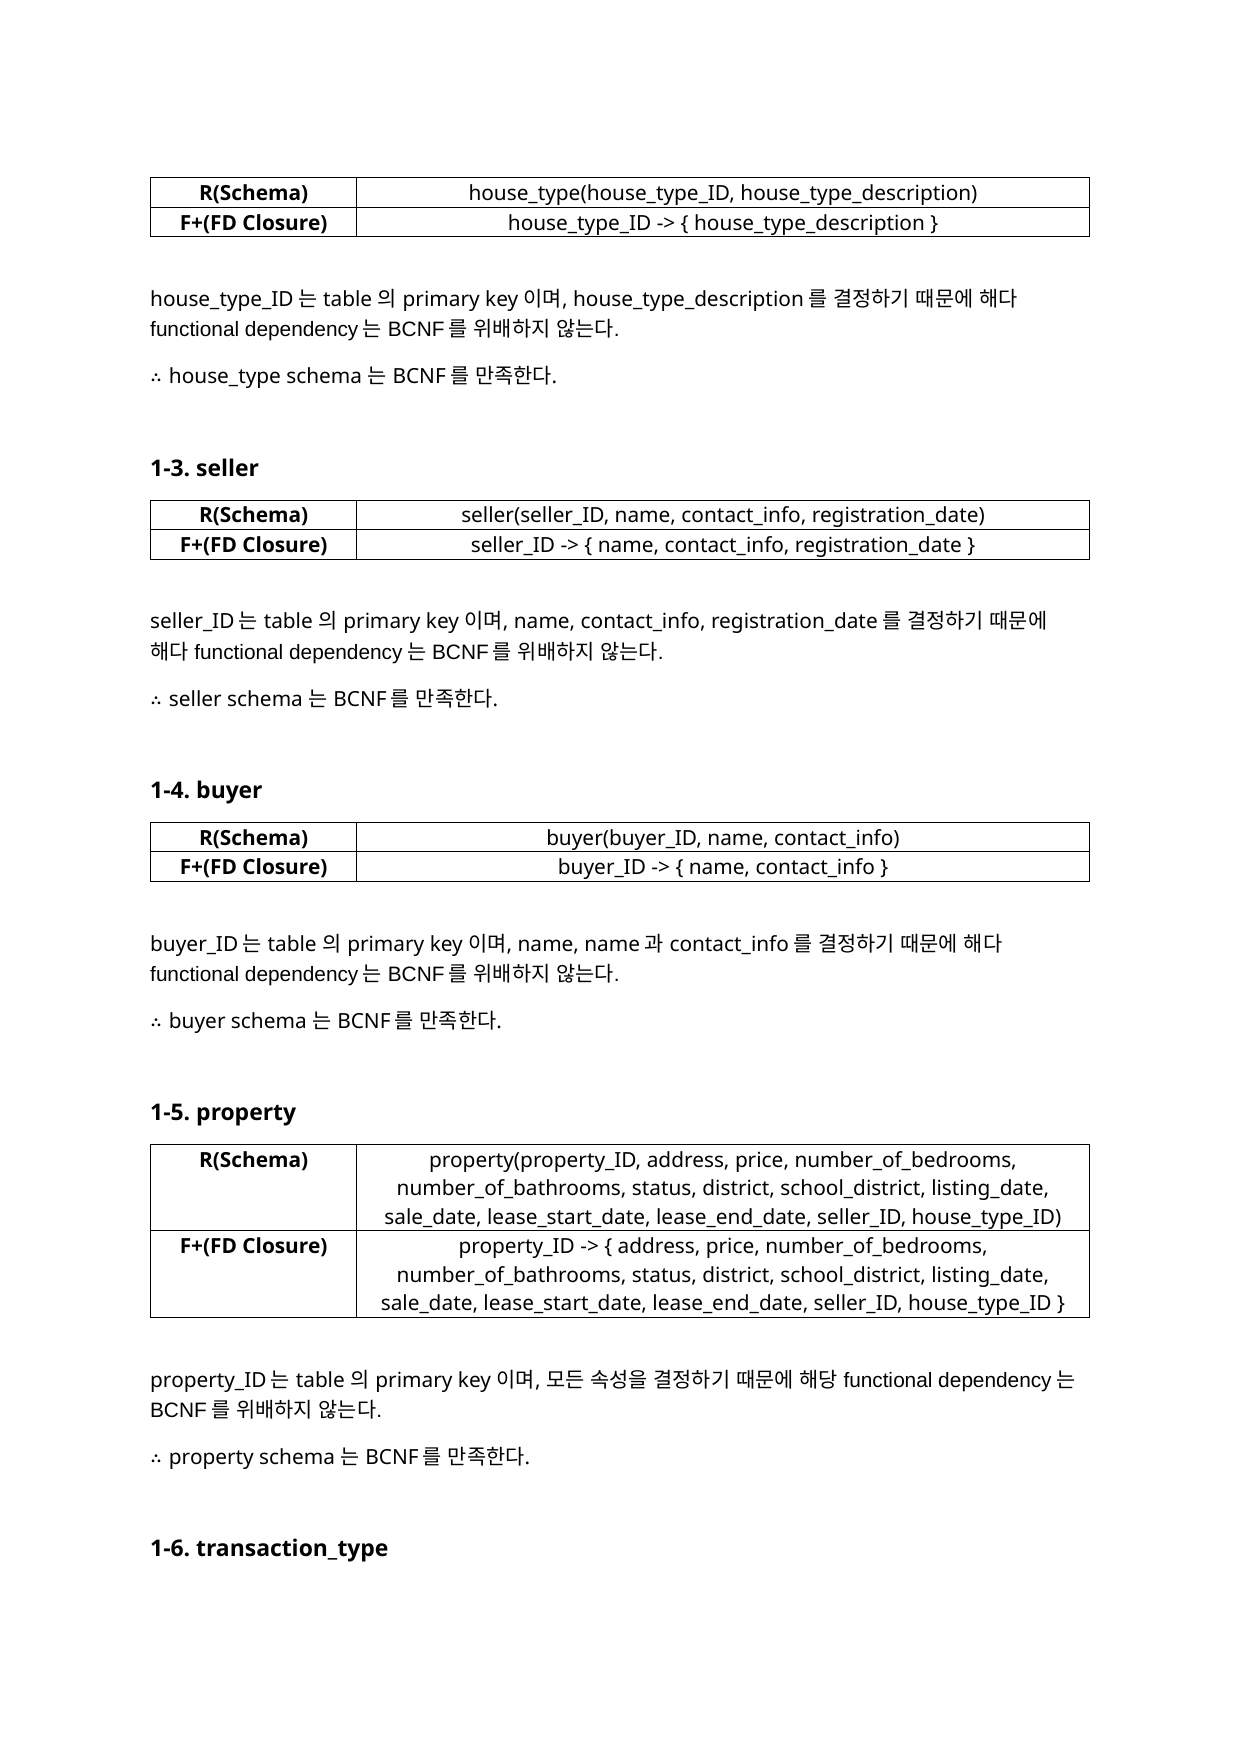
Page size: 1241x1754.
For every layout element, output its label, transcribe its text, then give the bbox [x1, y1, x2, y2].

table_cell F+(FD Closure) [151, 530, 356, 558]
text ∴ seller schema 는 BCNF를 만족한다. [150, 682, 1090, 712]
table_cell F+(FD Closure) [151, 1231, 356, 1317]
text seller_ID는 table 의 primary key 이며, name, contact_info, registration_date를 결정하기 때문에 해다 functional dependency는 BCNF를 위배하지 않는다. [150, 604, 1090, 665]
text 1-6. transaction_type [150, 1532, 1090, 1563]
text ∴ buyer schema 는 BCNF를 만족한다. [150, 1004, 1090, 1034]
table_header house_type(house_type_ID, house_type_description) [357, 178, 1089, 207]
table_header R(Schema) [151, 178, 356, 207]
text 1-4. buyer [150, 774, 1090, 805]
text 1-3. seller [150, 452, 1090, 483]
table_header buyer(buyer_ID, name, contact_info) [357, 823, 1089, 851]
table_cell buyer_ID -> { name, contact_info } [357, 852, 1089, 881]
table_cell property_ID -> { address, price, number_of_bedrooms, number_of_bathrooms, status, district, school_district, listing_date, sale_date, lease_start_date, lease_end_date, seller_ID, house_type_ID } [357, 1231, 1089, 1317]
text ∴ house_type schema 는 BCNF를 만족한다. [150, 359, 1090, 390]
table_cell F+(FD Closure) [151, 852, 356, 881]
table_header R(Schema) [151, 823, 356, 851]
table_header R(Schema) [151, 1145, 356, 1230]
table_header property(property_ID, address, price, number_of_bedrooms, number_of_bathrooms, status, district, school_district, listing_date, sale_date, lease_start_date, lease_end_date, seller_ID, house_type_ID) [357, 1145, 1089, 1230]
text buyer_ID는 table 의 primary key 이며, name, name과 contact_info를 결정하기 때문에 해다 functional dependency는 BCNF를 위배하지 않는다. [150, 927, 1090, 987]
text 1-5. property [150, 1096, 1090, 1127]
text property_ID는 table 의 primary key 이며, 모든 속성을 결정하기 때문에 해당 functional dependency는 BCNF를 위배하지 않는다. [150, 1363, 1090, 1423]
table_header R(Schema) [151, 501, 356, 529]
table_header seller(seller_ID, name, contact_info, registration_date) [357, 501, 1089, 529]
table_cell house_type_ID -> { house_type_description } [357, 208, 1089, 236]
text house_type_ID는 table 의 primary key 이며, house_type_description를 결정하기 때문에 해다 functional dependency는 BCNF를 위배하지 않는다. [150, 282, 1090, 343]
table_cell F+(FD Closure) [151, 208, 356, 236]
table_cell seller_ID -> { name, contact_info, registration_date } [357, 530, 1089, 558]
text ∴ property schema 는 BCNF를 만족한다. [150, 1440, 1090, 1470]
